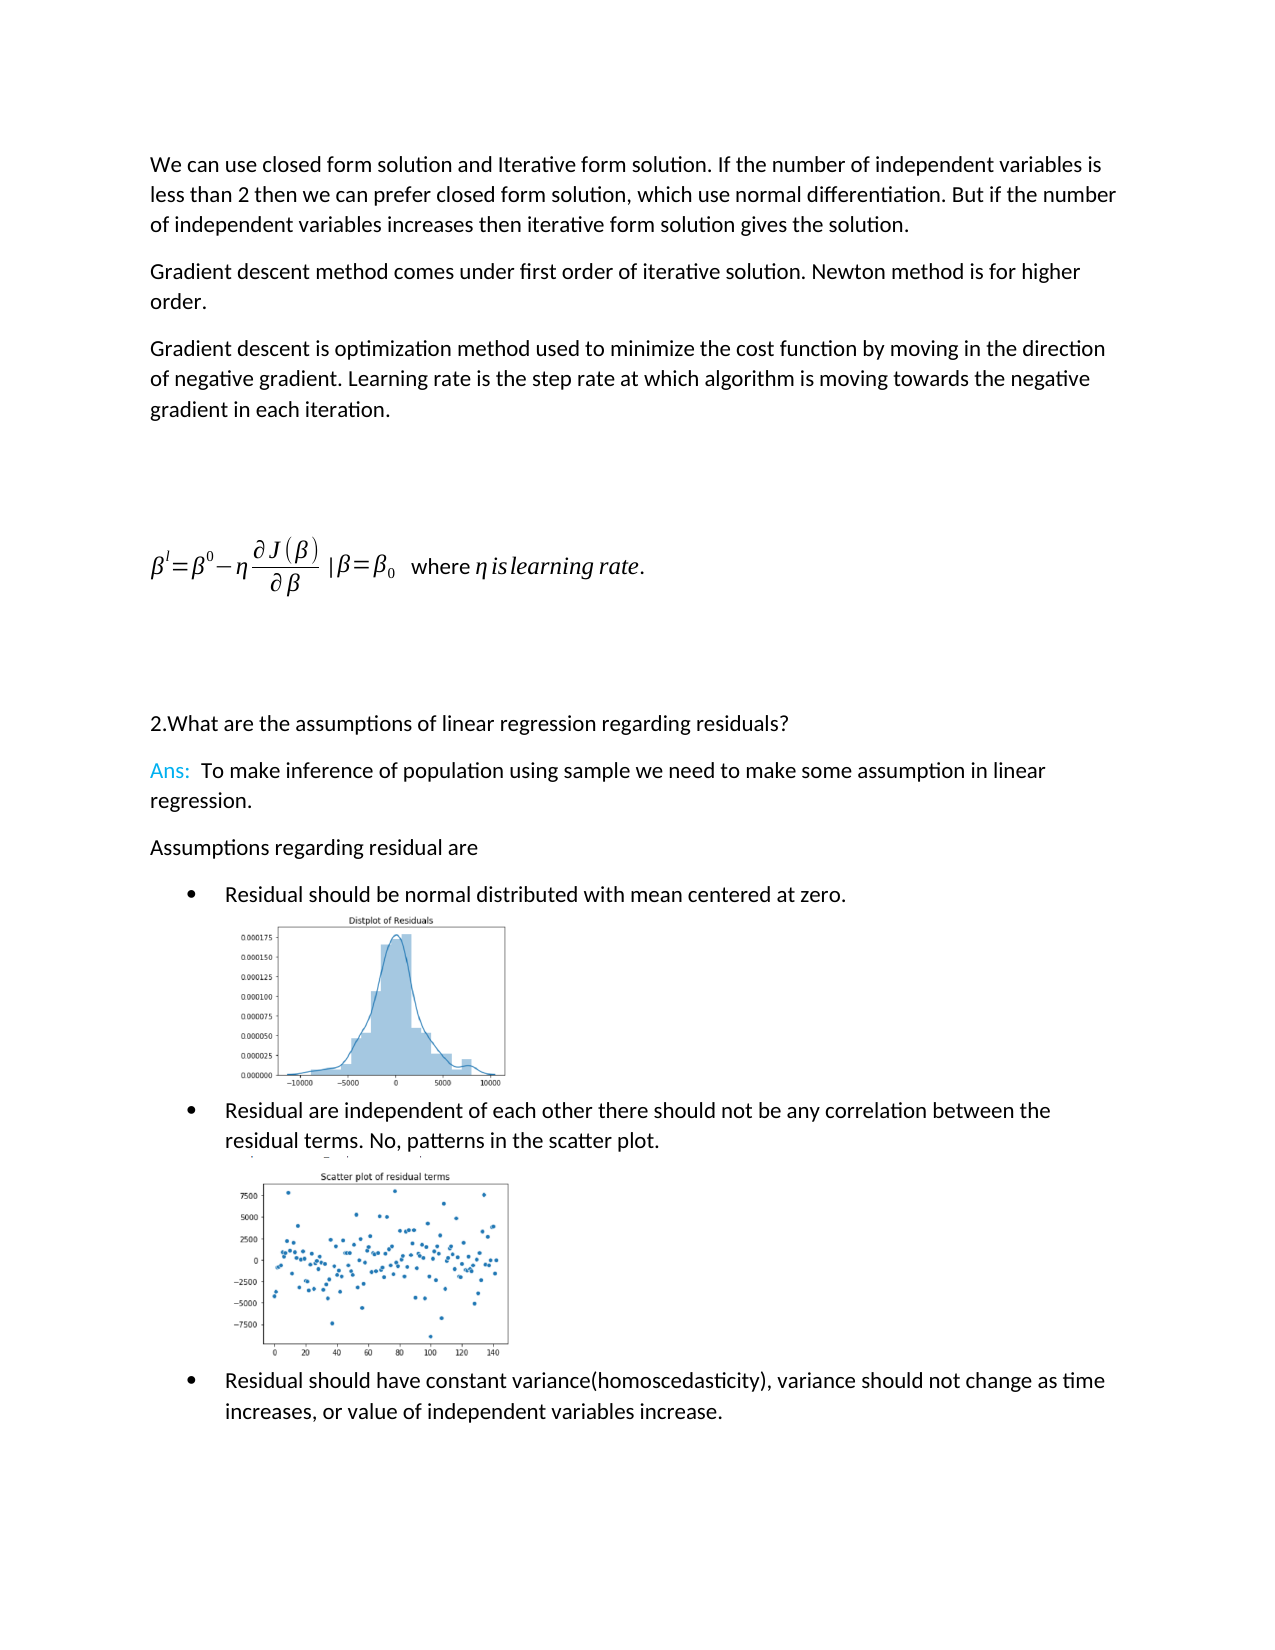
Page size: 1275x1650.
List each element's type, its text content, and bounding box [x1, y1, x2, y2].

text Gradient descent is optimization method used to minimize the cost function by moving in the direction of negative gradient. Learning rate is the step rate at which algorithm is moving towards the negative gradient in each iteration. [150, 334, 1125, 423]
picture [225, 1156, 534, 1365]
list Residual should be normal distributed with mean centered at zero. [187, 880, 1125, 908]
picture [225, 910, 545, 1094]
text 2.What are the assumptions of linear regression regarding residuals? [150, 709, 1125, 737]
text | where . [150, 535, 1125, 597]
text Assumptions regarding residual are [150, 833, 1125, 861]
text Gradient descent method comes under first order of iterative solution. Newton method is for higher order. [150, 257, 1125, 316]
list Residual should have constant variance(homoscedasticity), variance should not change as time increases, or value of independent variables increase. [187, 1367, 1125, 1425]
list Residual are independent of each other there should not be any correlation between the residual terms. No, patterns in the scatter plot. [187, 1096, 1125, 1154]
text We can use closed form solution and Iterative form solution. If the number of independent variables is less than 2 then we can prefer closed form solution, which use normal differentiation. But if the number of independent variables increases then iterative form solution gives the solution. [150, 150, 1125, 238]
text Ans: To make inference of population using sample we need to make some assumption in linear regression. [150, 756, 1125, 814]
